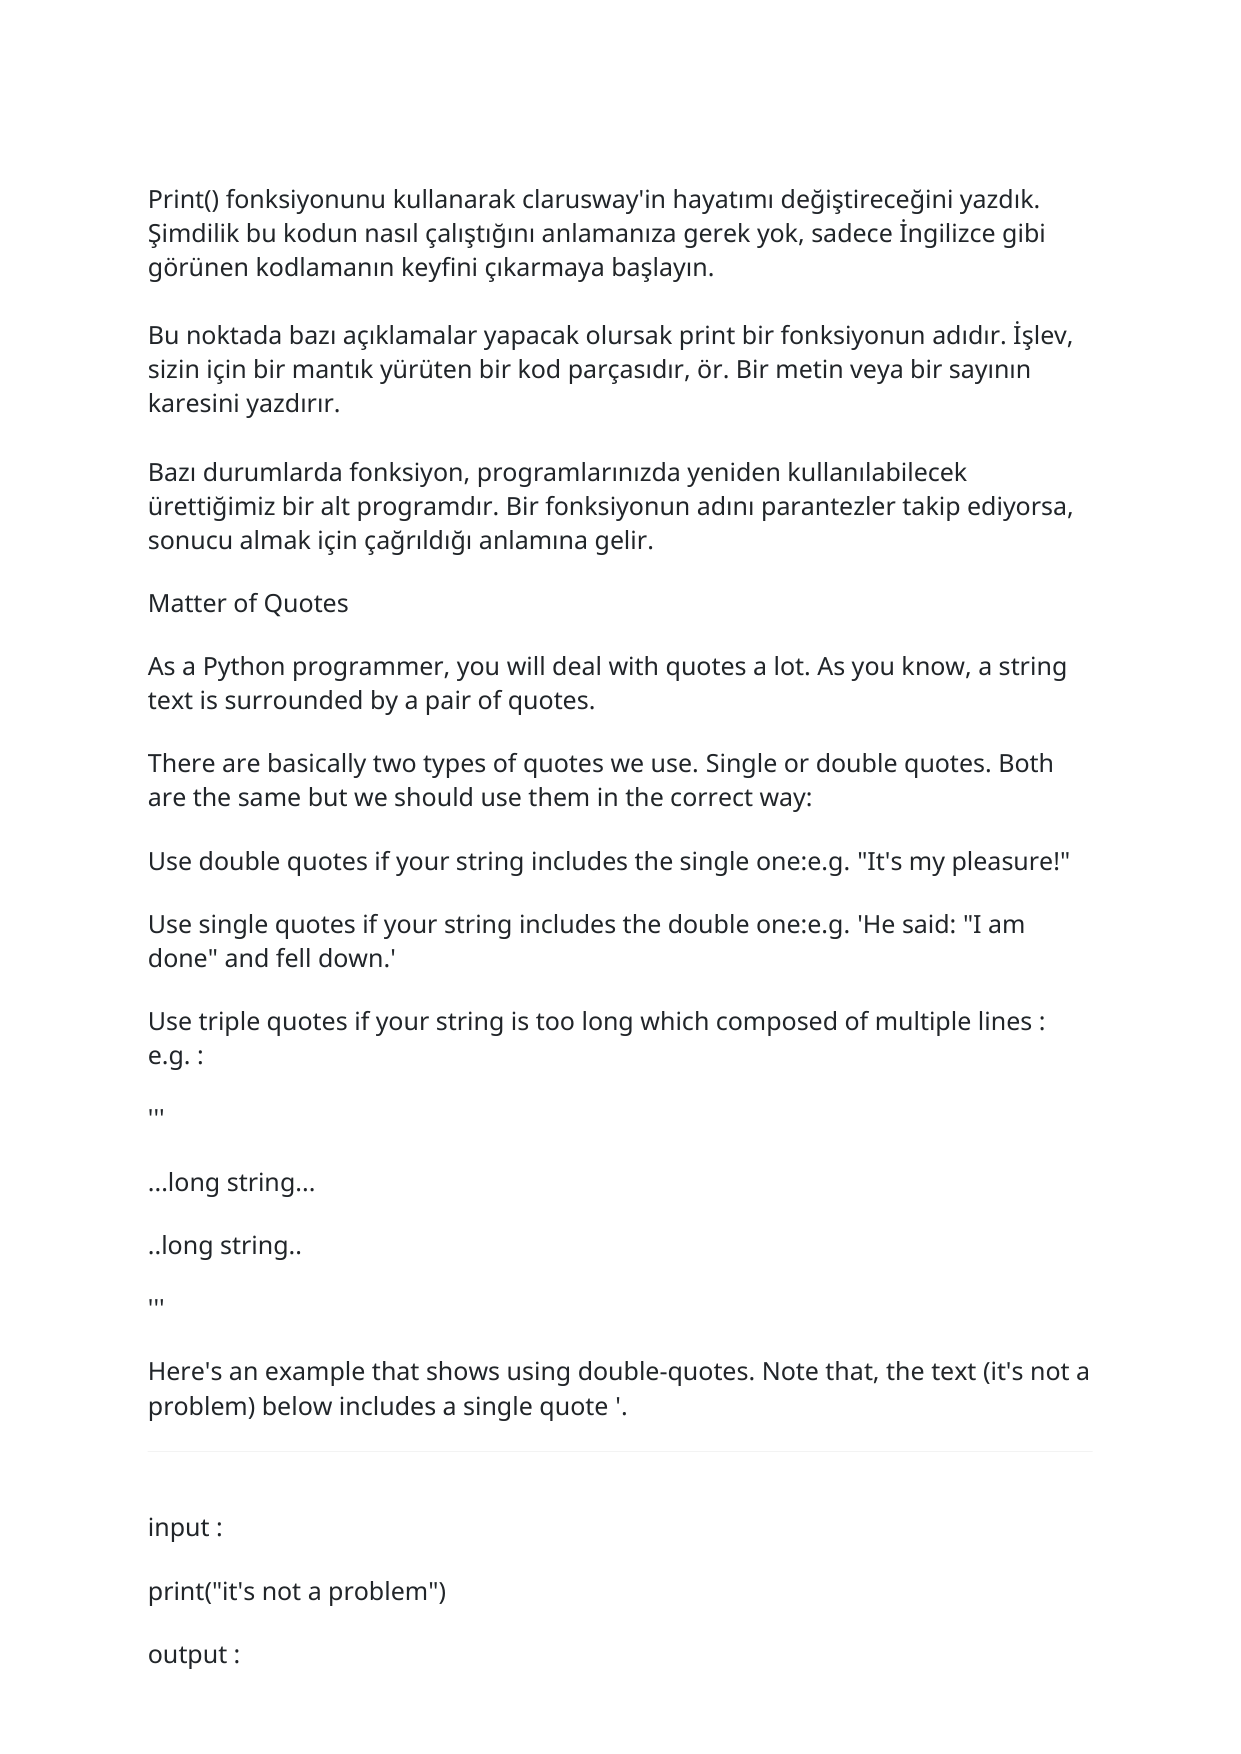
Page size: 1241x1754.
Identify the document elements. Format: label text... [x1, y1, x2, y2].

text There are basically two types of quotes we use. Single or double quotes. Both are the same but we should use them in the correct way: [148, 746, 1093, 814]
text Use triple quotes if your string is too long which composed of multiple lines : e.g. : [148, 1004, 1093, 1072]
text Matter of Quotes [148, 586, 1093, 619]
text Use double quotes if your string includes the single one:e.g. "It's my pleasure!" [148, 843, 1093, 877]
text As a Python programmer, you will deal with quotes a lot. As you know, a string text is surrounded by a pair of quotes. [148, 649, 1093, 717]
text output : [148, 1636, 1093, 1670]
text ''' [148, 1101, 1093, 1135]
text Use single quotes if your string includes the double one:e.g. 'He said: "I am done" and fell down.' [148, 907, 1093, 975]
text print("it's not a problem") [148, 1573, 1093, 1607]
text ...long string... [148, 1164, 1093, 1198]
text Here's an example that shows using double-quotes. Note that, the text (it's not a problem) below includes a single quote '. [148, 1354, 1093, 1422]
text ''' [148, 1291, 1093, 1325]
text input : [148, 1510, 1093, 1544]
text ..long string.. [148, 1228, 1093, 1262]
